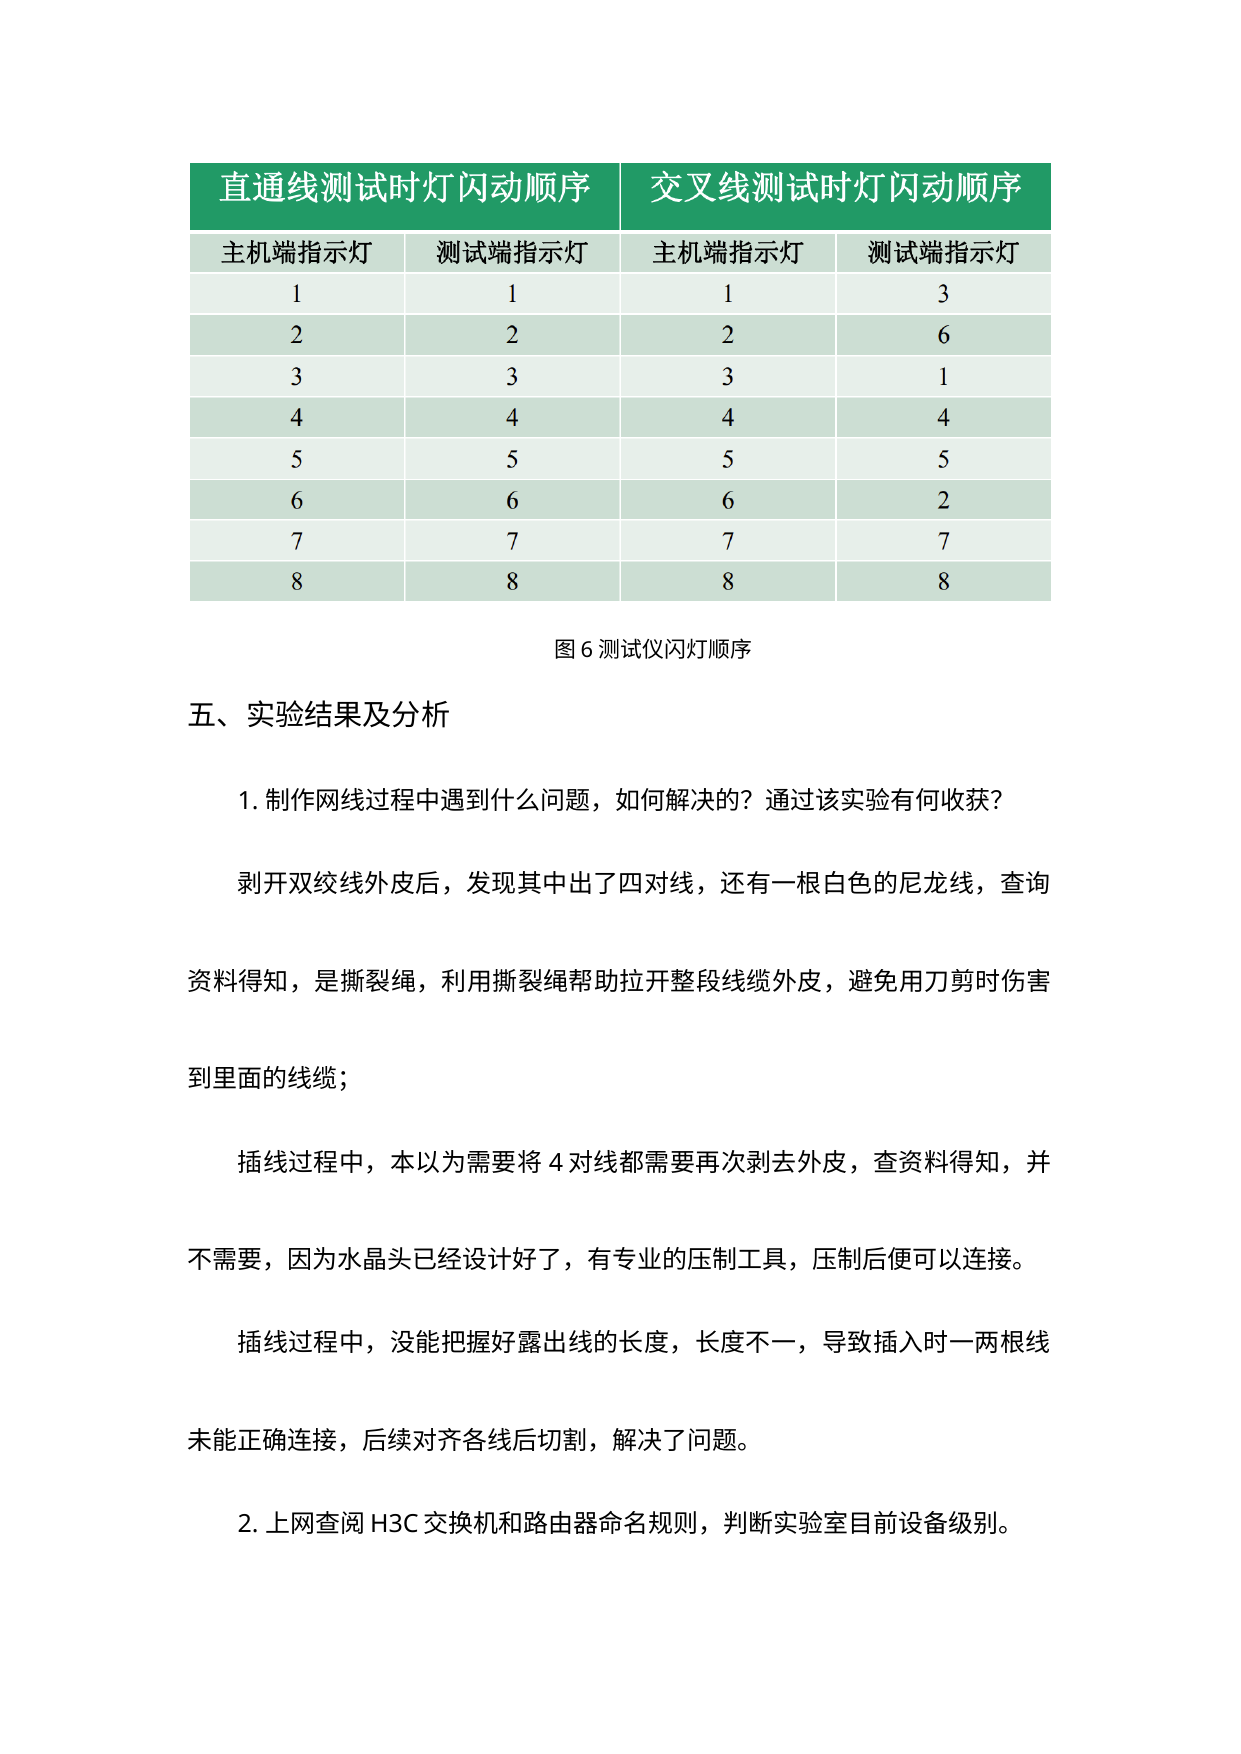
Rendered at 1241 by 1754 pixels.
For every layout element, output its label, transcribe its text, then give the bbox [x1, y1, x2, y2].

text 剥开双绞线外皮后，发现其中出了四对线，还有一根白色的尼龙线，查询资料得知，是撕裂绳，利用撕裂绳帮助拉开整段线缆外皮，避免用刀剪时伤害到里面的线缆； [187, 849, 1053, 1109]
text 五、实验结果及分析 [187, 680, 1053, 745]
text 插线过程中，没能把握好露出线的长度，长度不一，导致插入时一两根线未能正确连接，后续对齐各线后切割，解决了问题。 [187, 1308, 1053, 1471]
text 1. 制作网线过程中遇到什么问题，如何解决的？通过该实验有何收获？ [187, 766, 1053, 831]
text 插线过程中，本以为需要将4对线都需要再次剥去外皮，查资料得知，并不需要，因为水晶头已经设计好了，有专业的压制工具，压制后便可以连接。 [187, 1128, 1053, 1290]
picture [188, 162, 1052, 602]
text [187, 162, 1053, 617]
text 图6 测试仪闪灯顺序 [187, 632, 1053, 664]
text 2. 上网查阅H3C交换机和路由器命名规则，判断实验室目前设备级别。 [187, 1489, 1053, 1554]
